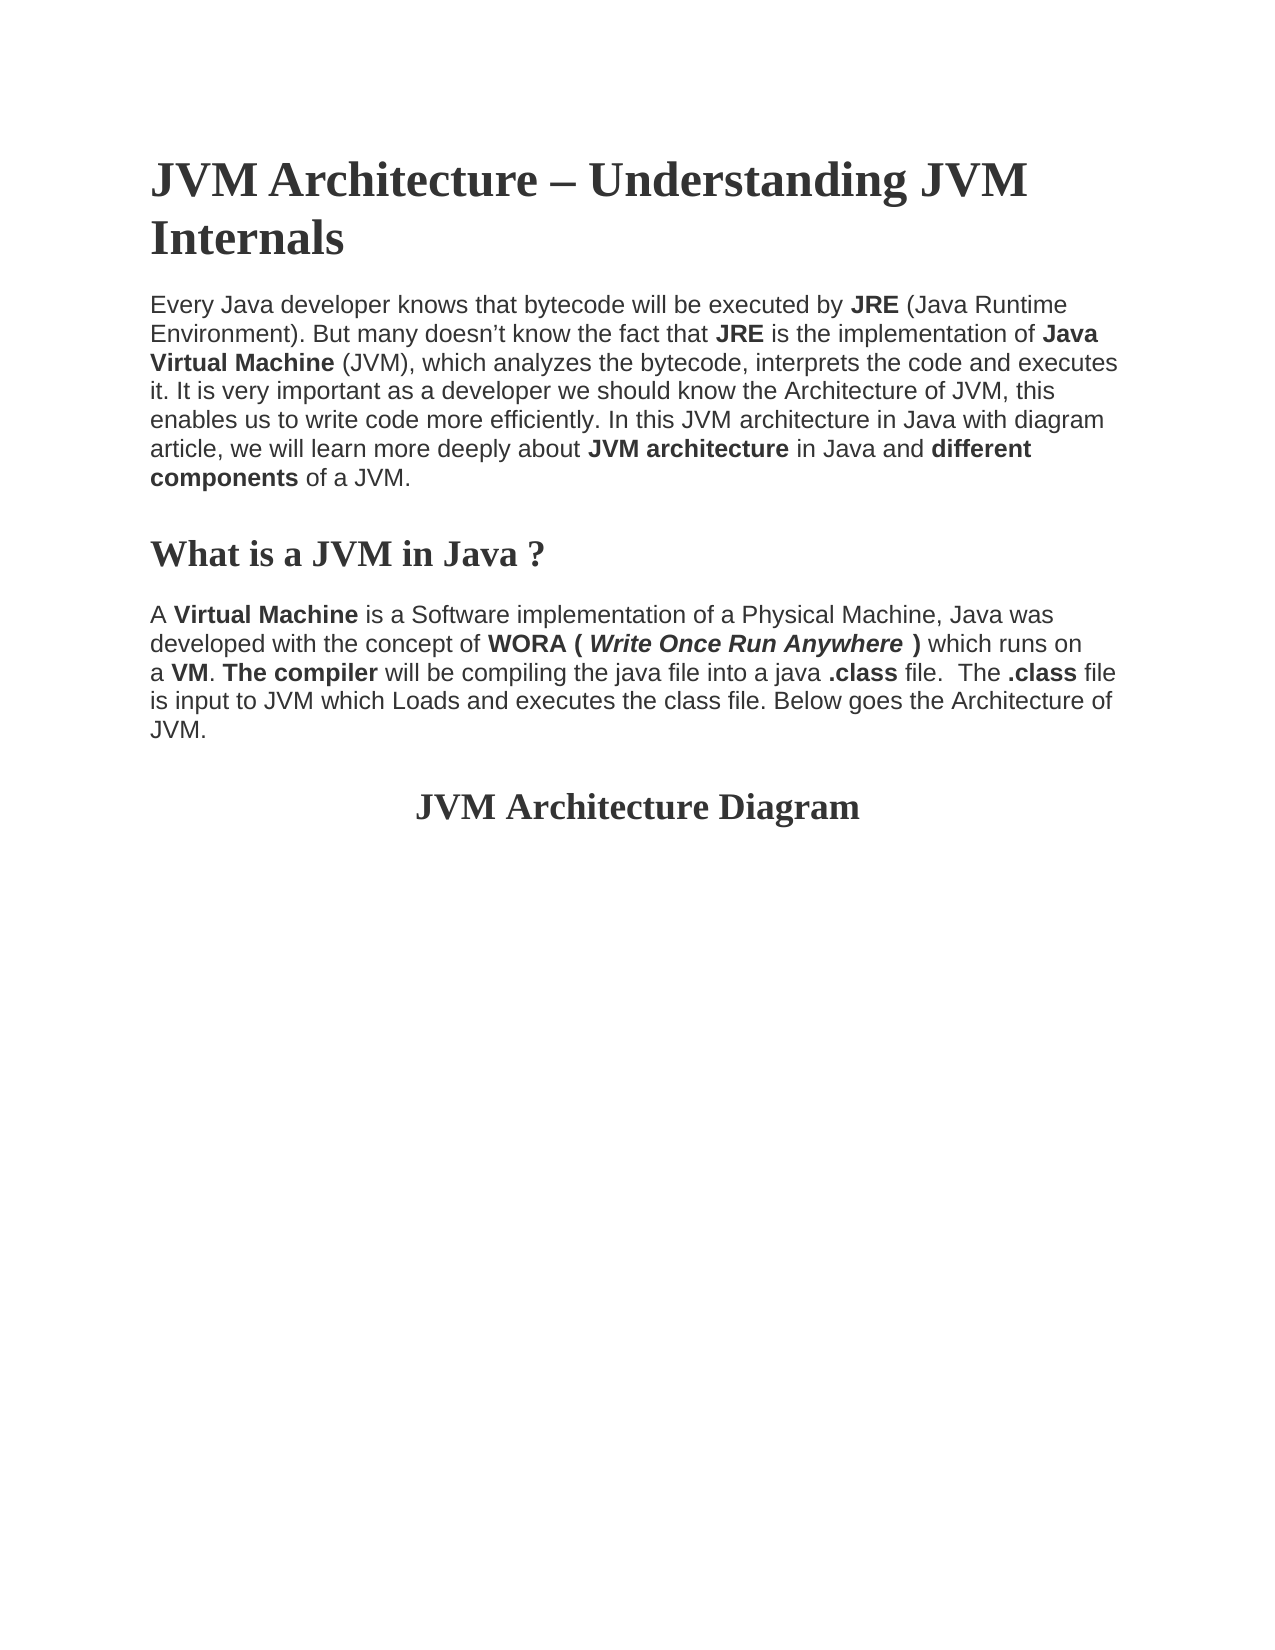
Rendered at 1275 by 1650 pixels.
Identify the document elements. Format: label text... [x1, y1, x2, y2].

text A Virtual Machine is a Software implementation of a Physical Machine, Java was developed with the concept of WORA ( Write Once Run Anywhere ) which runs on a VM. The compiler will be compiling the java file into a java .class file. The .class file is input to JVM which Loads and executes the class file. Below goes the Architecture of JVM. [150, 600, 1125, 744]
text What is a JVM in Java ? [150, 532, 1125, 575]
text JVM Architecture – Understanding JVM Internals [150, 150, 1125, 265]
text JVM Architecture Diagram [150, 784, 1125, 827]
text Every Java developer knows that bytecode will be executed by JRE (Java Runtime Environment). But many doesn’t know the fact that JRE is the implementation of Java Virtual Machine (JVM), which analyzes the bytecode, interprets the code and executes it. It is very important as a developer we should know the Architecture of JVM, this enables us to write code more efficiently. In this JVM architecture in Java with diagram article, we will learn more deeply about JVM architecture in Java and different components of a JVM. [150, 290, 1125, 491]
